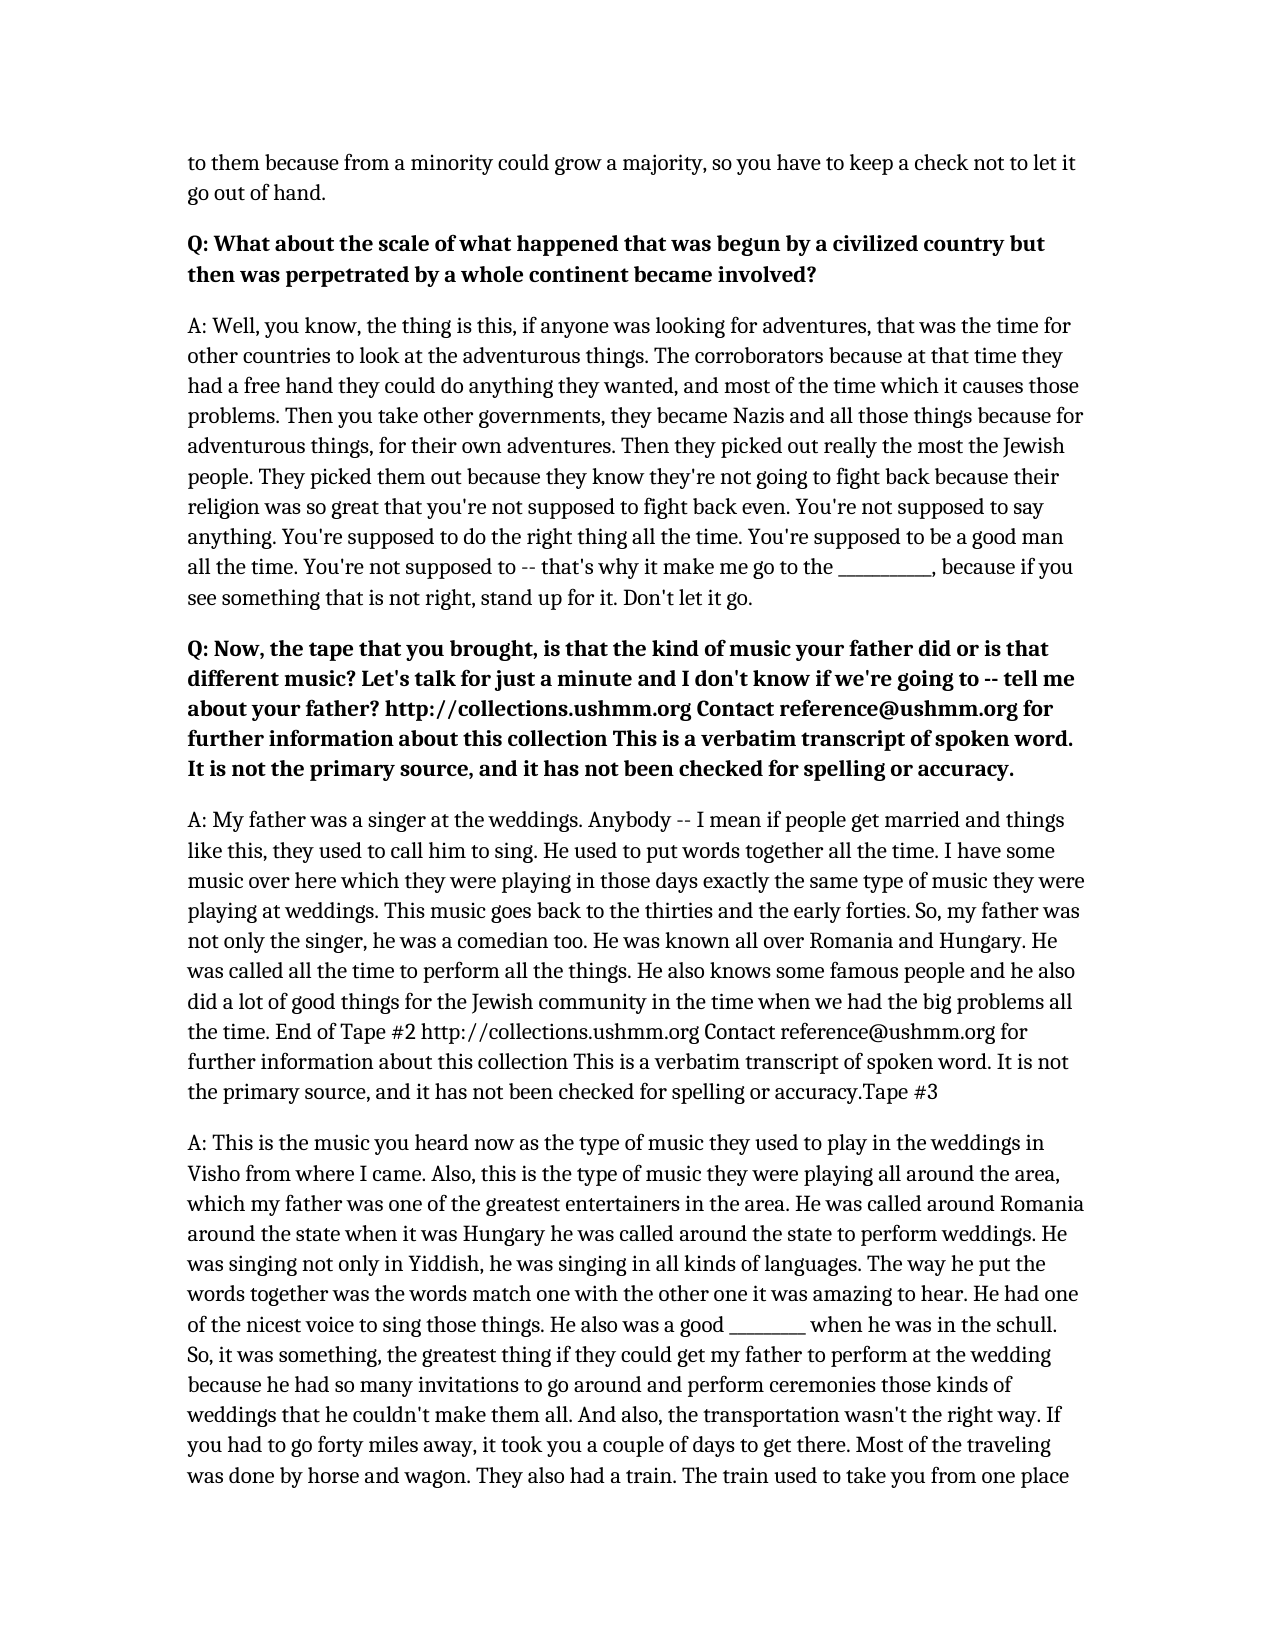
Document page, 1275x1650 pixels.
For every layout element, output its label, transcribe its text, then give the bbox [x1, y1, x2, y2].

text Q: What about the scale of what happened that was begun by a civilized country but then was perpetrated by a whole continent became involved? [187, 231, 1087, 288]
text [187, 1130, 1087, 1489]
text A: My father was a singer at the weddings. Anybody -- I mean if people get married and things like this, they used to call him to sing. He used to put words together all the time. I have some music over here which they were playing in those days exactly the same type of music they were playing at weddings. This music goes back to the thirties and the early forties. So, my father was not only the singer, he was a comedian too. He was known all over Romania and Hungary. He was called all the time to perform all the things. He also knows some famous people and he also did a lot of good things for the Jewish community in the time when we had the big problems all the time. End of Tape #2 http://collections.ushmm.org Contact reference@ushmm.org for further information about this collection This is a verbatim transcript of spoken word. It is not the primary source, and it has not been checked for spelling or accuracy.Tape #3 [187, 807, 1087, 1106]
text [187, 150, 1087, 207]
text A: Well, you know, the thing is this, if anyone was looking for adventures, that was the time for other countries to look at the adventurous things. The corroborators because at that time they had a free hand they could do anything they wanted, and most of the time which it causes those problems. Then you take other governments, they became Nazis and all those things because for adventurous things, for their own adventures. Then they picked out really the most the Jewish people. They picked them out because they know they're not going to fight back because their religion was so great that you're not supposed to fight back even. You're not supposed to say anything. You're supposed to do the right thing all the time. You're supposed to be a good man all the time. You're not supposed to -- that's why it make me go to the ___________, because if you see something that is not right, stand up for it. Don't let it go. [187, 312, 1087, 611]
text Q: Now, the tape that you brought, is that the kind of music your father did or is that different music? Let's talk for just a minute and I don't know if we're going to -- tell me about your father? http://collections.ushmm.org Contact reference@ushmm.org for further information about this collection This is a verbatim transcript of spoken word. It is not the primary source, and it has not been checked for spelling or accuracy. [187, 635, 1087, 783]
